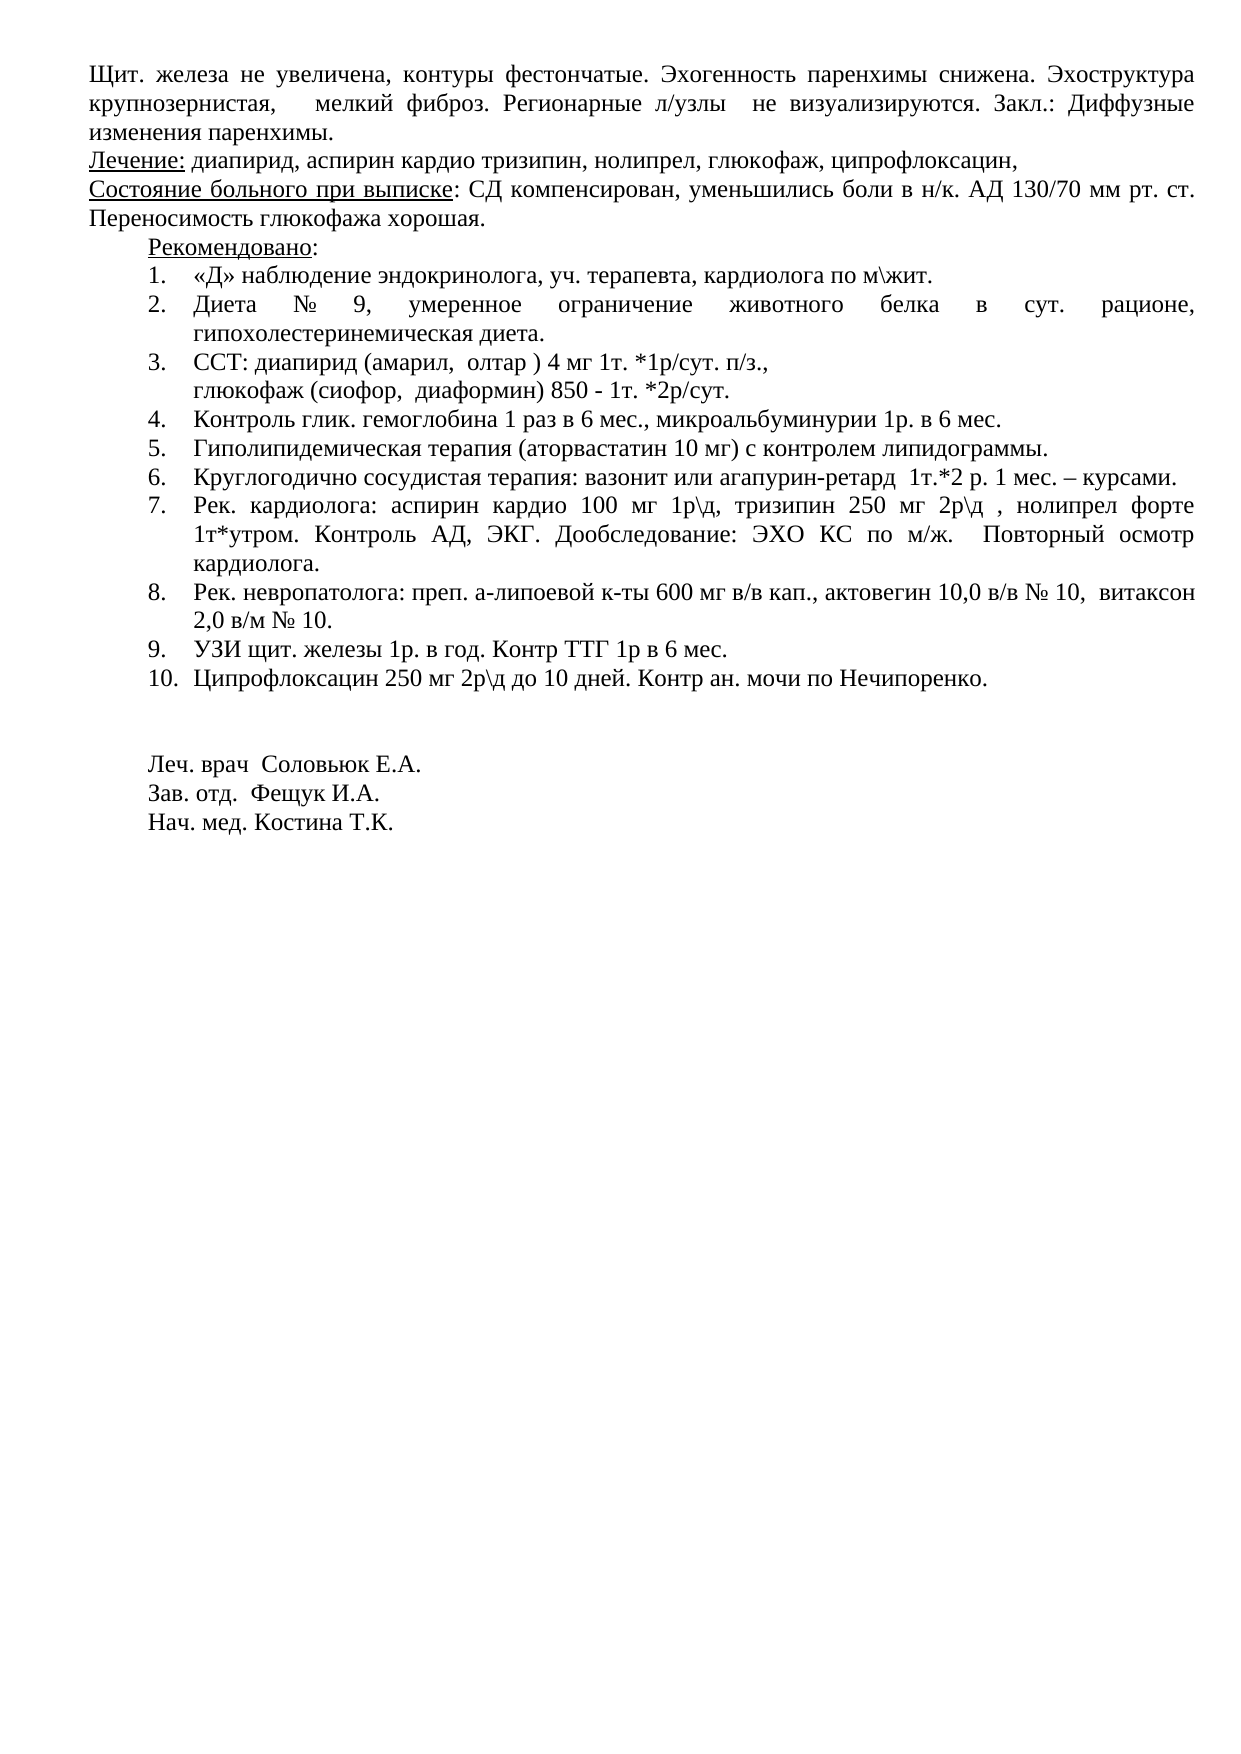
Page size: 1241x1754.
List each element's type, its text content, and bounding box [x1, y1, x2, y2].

list Рек. кардиолога: аспирин кардио 100 мг 1р\д, тризипин 250 мг 2р\д , нолипрел форте 1т*утром. Контроль АД, ЭКГ. Дообследование: ЭХО КС по м/ж. Повторный осмотр кардиолога. [148, 490, 1196, 577]
text Лечение: диапирид, аспирин кардио тризипин, нолипрел, глюкофаж, ципрофлоксацин, [89, 145, 1196, 174]
list «Д» наблюдение эндокринолога, уч. терапевта, кардиолога по м\жит. [148, 260, 1196, 289]
text Рекомендовано: [148, 232, 1196, 260]
text глюкофаж (сиофор, диаформин) 850 - 1т. *2р/сут. [193, 375, 1196, 404]
list ССТ: диапирид (амарил, олтар ) 4 мг 1т. *1р/сут. п/з., [148, 347, 1196, 375]
text Нач. мед. Костина Т.К. [148, 807, 1196, 835]
subtitle Леч. врач Соловьюк Е.А. [148, 749, 1196, 778]
list Контроль глик. гемоглобина 1 раз в 6 мес., микроальбуминурии 1р. в 6 мес. [148, 404, 1196, 433]
text Щит. железа не увеличена, контуры фестончатые. Эхогенность паренхимы снижена. Эхоструктура крупнозернистая, мелкий фиброз. Регионарные л/узлы не визуализируются. Закл.: Диффузные изменения паренхимы. [89, 59, 1196, 145]
list Гиполипидемическая терапия (аторвастатин 10 мг) с контролем липидограммы. [148, 433, 1196, 462]
list Ципрофлоксацин 250 мг 2р\д до 10 дней. Контр ан. мочи по Нечипоренко. [148, 663, 1196, 692]
list Диета № 9, умеренное ограничение животного белка в сут. рационе, гипохолестеринемическая диета. [148, 289, 1196, 347]
list УЗИ щит. железы 1р. в год. Контр ТТГ 1р в 6 мес. [148, 634, 1196, 663]
text Состояние больного при выписке: СД компенсирован, уменьшились боли в н/к. АД 130/70 мм рт. ст. Переносимость глюкофажа хорошая. [89, 174, 1196, 232]
list Рек. невропатолога: преп. а-липоевой к-ты 600 мг в/в кап., актовегин 10,0 в/в № 10, витаксон 2,0 в/м № 10. [148, 577, 1196, 634]
text Зав. отд. Фещук И.А. [148, 778, 1196, 807]
list Круглогодично сосудистая терапия: вазонит или агапурин-ретард 1т.*2 р. 1 мес. – курсами. [148, 462, 1196, 490]
